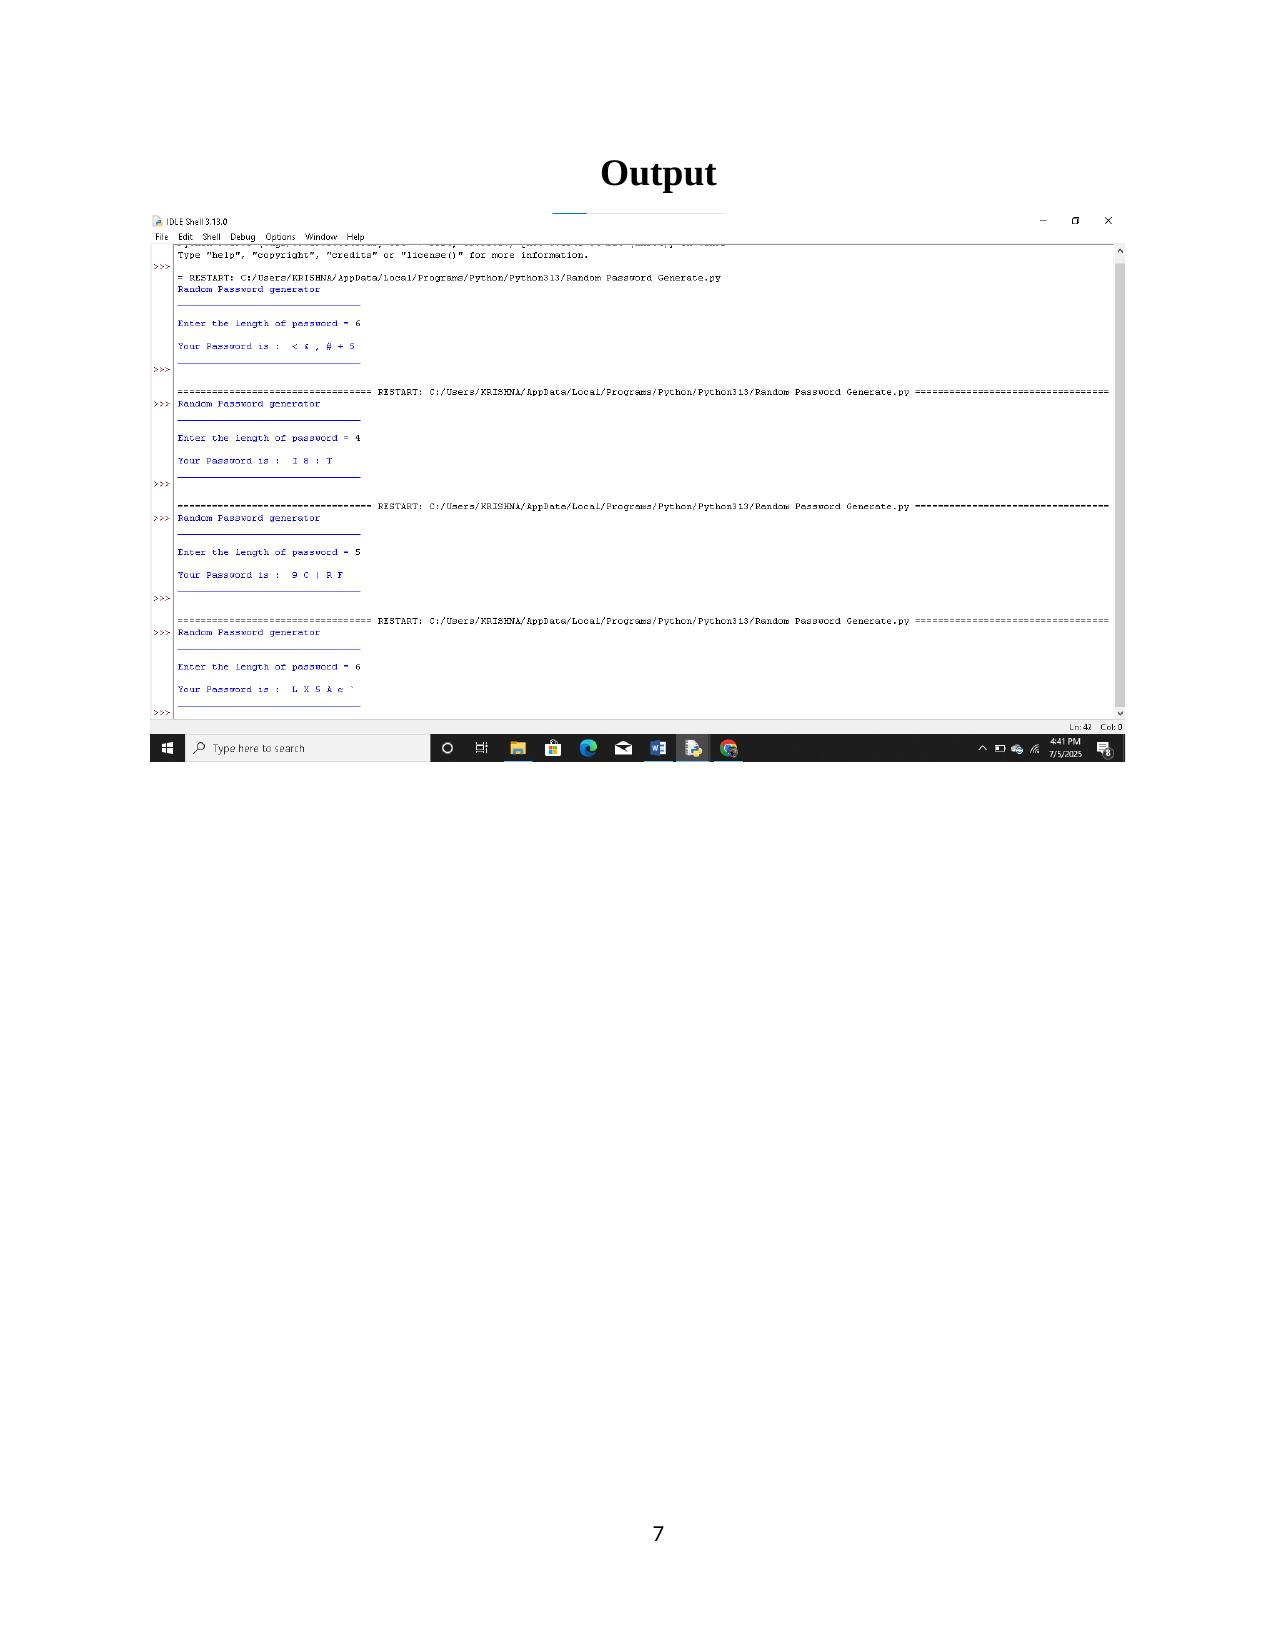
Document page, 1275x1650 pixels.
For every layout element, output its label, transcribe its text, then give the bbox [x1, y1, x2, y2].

text Output [150, 150, 1167, 193]
picture [150, 213, 1125, 762]
